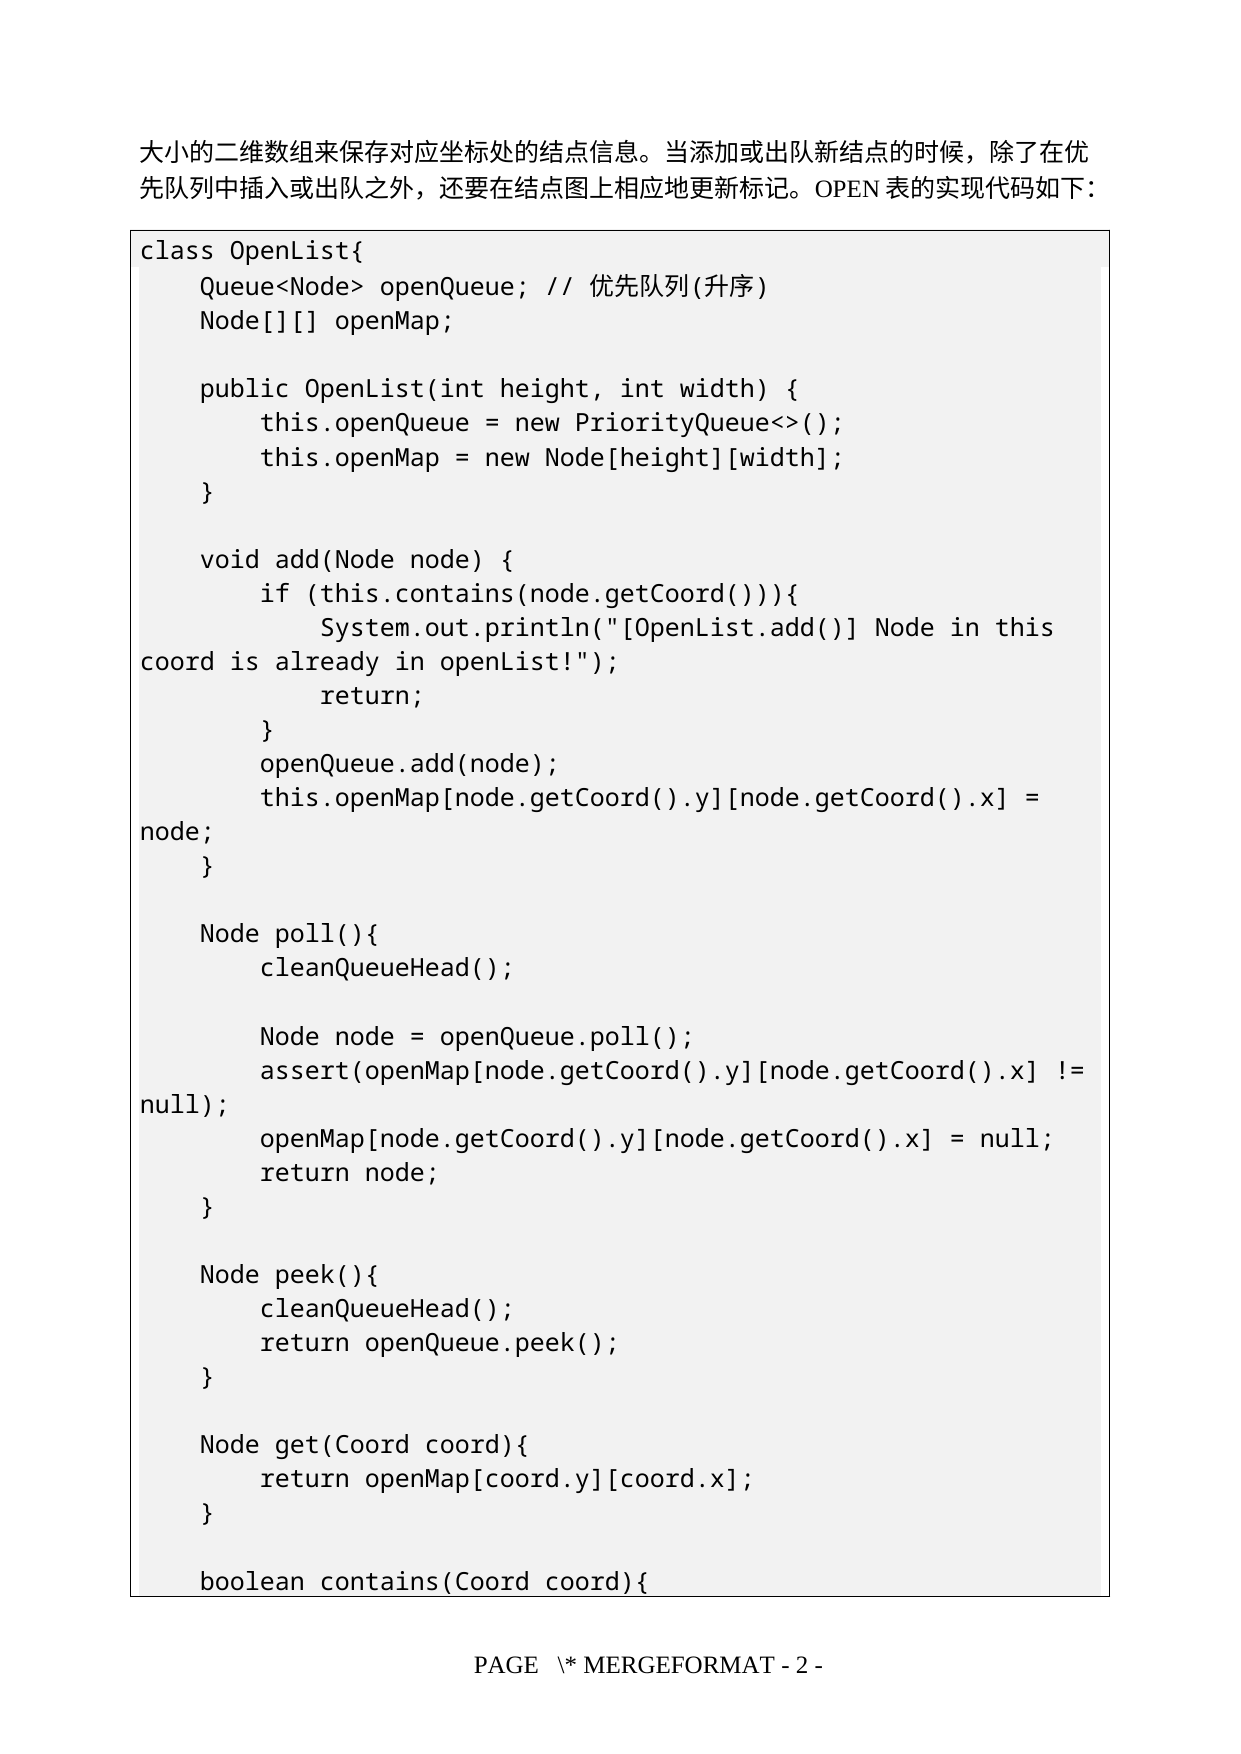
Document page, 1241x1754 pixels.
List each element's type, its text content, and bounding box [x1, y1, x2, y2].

text System.out.println("[OpenList.add()] Node in this coord is already in openList!"); [139, 609, 1101, 678]
text assert(openMap[node.getCoord().y][node.getCoord().x] != null); [139, 1052, 1101, 1120]
text } [139, 1359, 1101, 1393]
text } [139, 473, 1101, 507]
text return; [139, 678, 1101, 712]
text public OpenList(int height, int width) { [139, 371, 1101, 405]
text openQueue.add(node); [139, 746, 1101, 780]
text this.openMap[node.getCoord().y][node.getCoord().x] = node; [139, 780, 1101, 848]
text } [139, 1188, 1101, 1223]
text } [139, 848, 1101, 882]
text } [139, 1495, 1101, 1529]
text return openMap[coord.y][coord.x]; [139, 1461, 1101, 1495]
text this.openMap = new Node[height][width]; [139, 439, 1101, 473]
text Node get(Coord coord){ [139, 1427, 1101, 1461]
text } [139, 712, 1101, 746]
text void add(Node node) { [139, 541, 1101, 575]
text return node; [139, 1154, 1101, 1188]
text if (this.contains(node.getCoord())){ [139, 575, 1101, 609]
text Node peek(){ [139, 1257, 1101, 1291]
text boolean contains(Coord coord){ [139, 1563, 1101, 1596]
text openMap[node.getCoord().y][node.getCoord().x] = null; [139, 1120, 1101, 1154]
text class OpenList{ [131, 231, 1109, 267]
text Queue<Node> openQueue; // 优先队列(升序) [139, 267, 1101, 303]
text Node poll(){ [139, 916, 1101, 950]
text Node node = openQueue.poll(); [139, 1018, 1101, 1052]
text cleanQueueHead(); [139, 950, 1101, 984]
text return openQueue.peek(); [139, 1325, 1101, 1359]
text this.openQueue = new PriorityQueue<>(); [139, 405, 1101, 439]
text Node[][] openMap; [139, 303, 1101, 337]
text cleanQueueHead(); [139, 1291, 1101, 1325]
